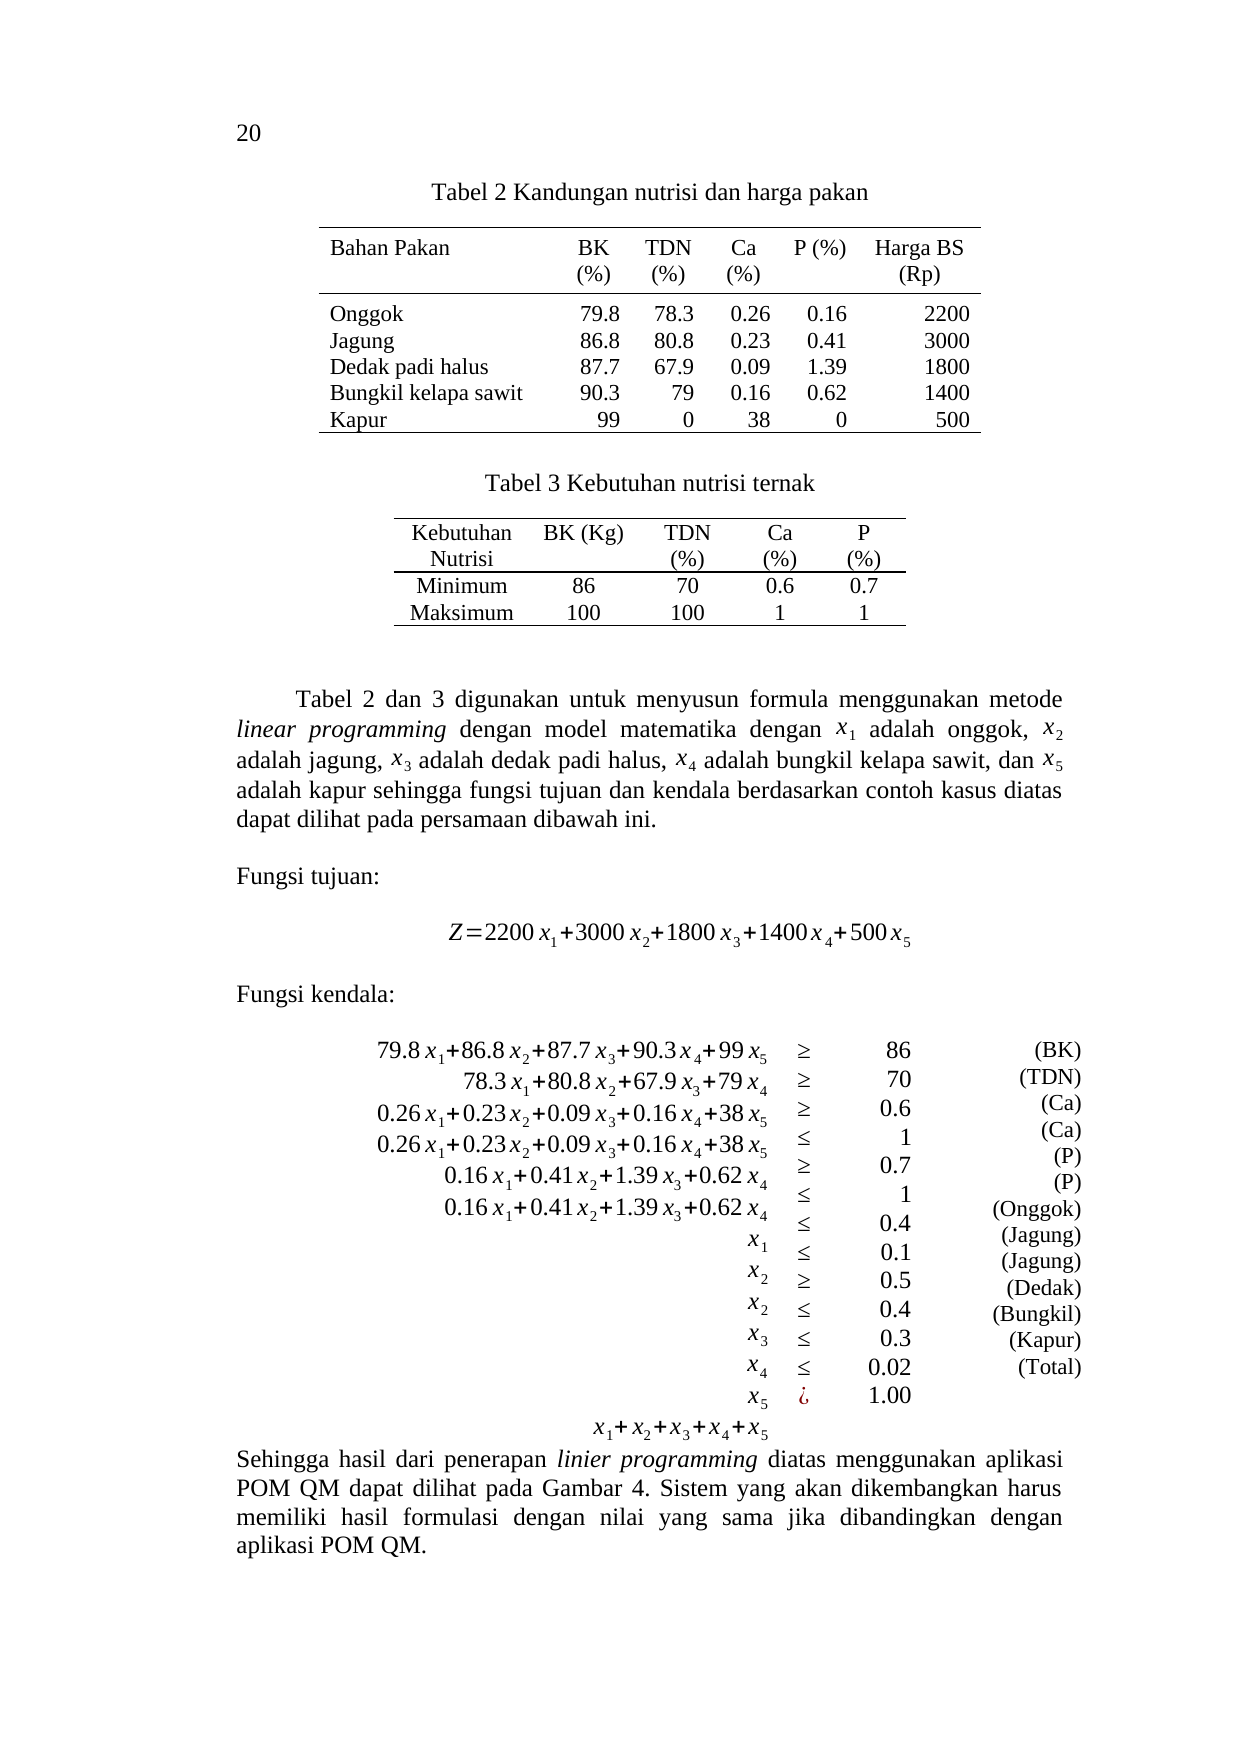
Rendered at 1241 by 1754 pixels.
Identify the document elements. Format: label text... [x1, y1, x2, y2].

table_cell 86.8 [556, 327, 631, 353]
table_cell 0 [631, 406, 705, 432]
table_cell Jagung [319, 327, 556, 353]
table_cell 70 [637, 573, 738, 599]
table_cell 1800 [858, 353, 981, 379]
table_cell 1 [738, 599, 822, 625]
table_cell 0.23 [705, 327, 782, 353]
table_cell 0.62 [782, 379, 858, 406]
text Tabel 3 Kebutuhan nutrisi ternak [236, 468, 1063, 497]
text Sehingga hasil dari penerapan linier programming diatas menggunakan aplikasi POM QM dapat dilihat pada Gambar 4. Sistem yang akan dikembangkan harus memiliki hasil formulasi dengan nilai yang sama jika dibandingkan dengan aplikasi POM QM. [236, 1444, 1063, 1559]
table_cell 79 [631, 379, 705, 406]
table_cell 99 [556, 406, 631, 432]
table_header P (%) [822, 519, 906, 571]
table_cell 100 [637, 599, 738, 625]
table_cell 0.16 [705, 379, 782, 406]
table_cell 0 [782, 406, 858, 432]
table_header Ca (%) [738, 519, 822, 571]
table_cell Dedak padi halus [319, 353, 556, 379]
table_cell 0.6 [738, 573, 822, 599]
table_cell 80.8 [631, 327, 705, 353]
table_header Bahan Pakan [319, 228, 556, 293]
table_cell Bungkil kelapa sawit [319, 379, 556, 406]
table_header TDN (%) [631, 228, 705, 293]
table_cell 0.7 [822, 573, 906, 599]
table_cell 1.39 [782, 353, 858, 379]
table_cell 78.3 [631, 294, 705, 327]
table_header [779, 1037, 829, 1444]
table_cell 500 [858, 406, 981, 432]
table_header [829, 1037, 923, 1444]
text Fungsi kendala: [236, 979, 1063, 1008]
table_cell 79.8 [556, 294, 631, 327]
table_cell 0.16 [782, 294, 858, 327]
table_cell 2200 [858, 294, 981, 327]
table_cell 38 [705, 406, 782, 432]
table_cell 90.3 [556, 379, 631, 406]
table_header (BK) (TDN) (Ca) (Ca) (P) (P) (Onggok) (Jagung) (Jagung) (Dedak) (Bungkil) (Kapur) (Total) [923, 1037, 1093, 1444]
text Tabel 2 dan 3 digunakan untuk menyusun formula menggunakan metode linear programming dengan model matematika dengan adalah onggok, adalah jagung, adalah dedak padi halus, adalah bungkil kelapa sawit, dan adalah kapur sehingga fungsi tujuan dan kendala berdasarkan contoh kasus diatas dapat dilihat pada persamaan dibawah ini. [236, 684, 1063, 833]
table_cell 86 [530, 573, 637, 599]
table_cell 100 [530, 599, 637, 625]
table_header Ca (%) [705, 228, 782, 293]
table_header [207, 1037, 779, 1444]
table_cell 1400 [858, 379, 981, 406]
table_header BK (%) [556, 228, 631, 293]
table_header Harga BS (Rp) [858, 228, 981, 293]
text Tabel 2 Kandungan nutrisi dan harga pakan [236, 177, 1063, 206]
table_cell Maksimum [394, 599, 530, 625]
table_cell 0.26 [705, 294, 782, 327]
table_header Kebutuhan Nutrisi [394, 519, 530, 571]
table_header P (%) [782, 228, 858, 293]
table_header TDN (%) [637, 519, 738, 571]
table_cell 0.41 [782, 327, 858, 353]
table_cell Kapur [319, 406, 556, 432]
table_cell 3000 [858, 327, 981, 353]
table_cell Minimum [394, 573, 530, 599]
table_cell 67.9 [631, 353, 705, 379]
table_cell 87.7 [556, 353, 631, 379]
text Fungsi tujuan: [236, 861, 1063, 890]
table_header BK (Kg) [530, 519, 637, 571]
table_cell Onggok [319, 294, 556, 327]
table_cell 1 [822, 599, 906, 625]
table_cell 0.09 [705, 353, 782, 379]
